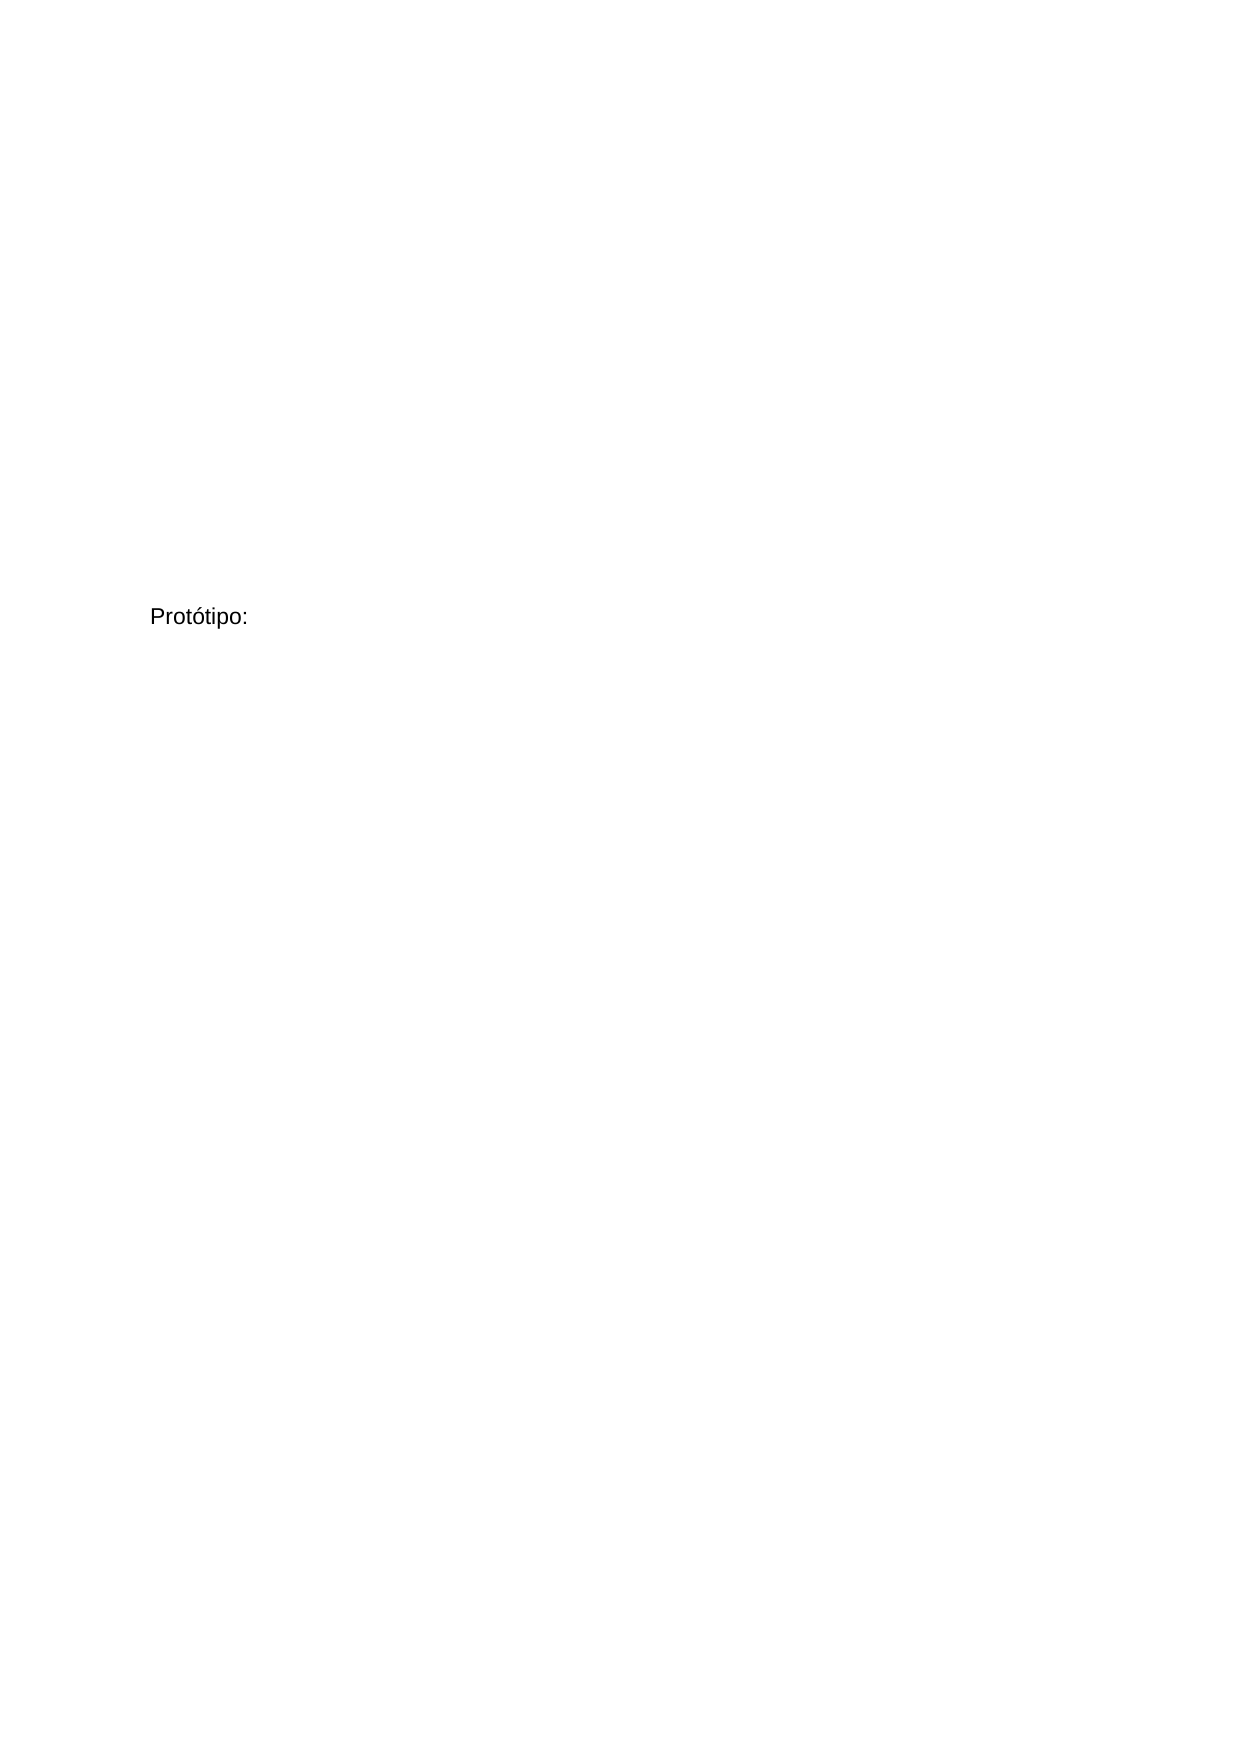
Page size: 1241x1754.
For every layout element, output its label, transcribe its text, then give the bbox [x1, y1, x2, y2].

text Protótipo: [150, 603, 1090, 629]
